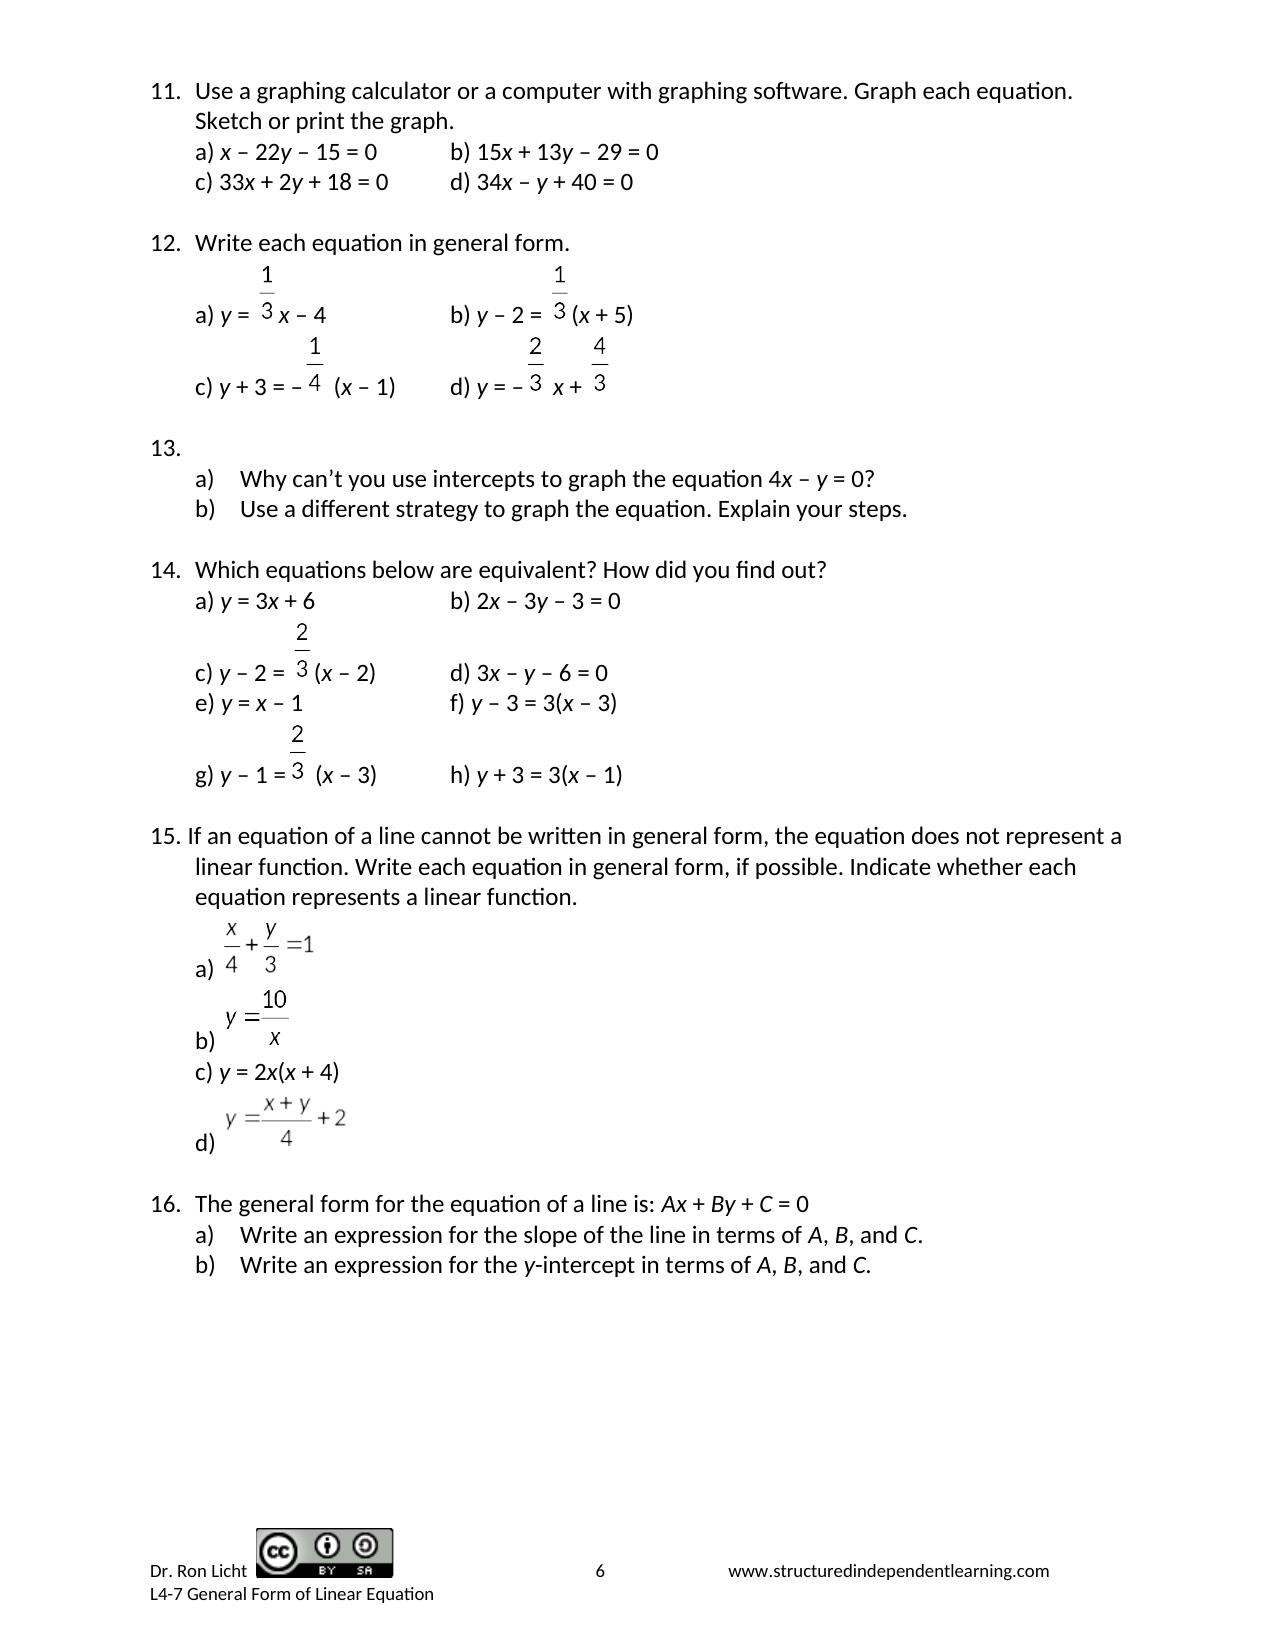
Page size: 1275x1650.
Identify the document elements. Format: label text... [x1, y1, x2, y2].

text a) Why can’t you use intercepts to graph the equation 4x – y = 0? [195, 463, 1125, 493]
text a) x – 22y – 15 = 0 b) 15x + 13y – 29 = 0 [195, 136, 1125, 167]
text c) y = 2x(x + 4) [195, 1056, 1125, 1086]
picture [256, 1528, 394, 1578]
text e) y = x – 1 f) y – 3 = 3(x – 3) [195, 687, 1125, 718]
text a) [195, 912, 1125, 984]
text b) Use a different strategy to graph the equation. Explain your steps. [195, 493, 1125, 524]
text b) Write an expression for the y-intercept in terms of A, B, and C. [195, 1249, 1125, 1280]
text 14. Which equations below are equivalent? How did you find out? [150, 554, 1125, 585]
text a) Write an expression for the slope of the line in terms of A, B, and C. [195, 1219, 1125, 1249]
text 12. Write each equation in general form. [150, 228, 1125, 258]
text c) y + 3 = – (x – 1) d) y = – x + [195, 330, 1125, 402]
text c) 33x + 2y + 18 = 0 d) 34x – y + 40 = 0 [195, 167, 1125, 197]
text 13. [150, 432, 1125, 463]
text b) [195, 984, 1125, 1056]
text g) y – 1 = (x – 3) h) y + 3 = 3(x – 1) [195, 718, 1125, 790]
text c) y – 2 = (x – 2) d) 3x – y – 6 = 0 [195, 616, 1125, 687]
text 15. If an equation of a line cannot be written in general form, the equation does not represent a linear function. Write each equation in general form, if possible. Indicate whether each equation represents a linear function. [150, 820, 1125, 912]
text a) y = x – 4 b) y – 2 = (x + 5) [195, 258, 1125, 330]
text a) y = 3x + 6 b) 2x – 3y – 3 = 0 [195, 585, 1125, 616]
text d) [195, 1086, 1125, 1158]
text 16. The general form for the equation of a line is: Ax + By + C = 0 [150, 1188, 1125, 1219]
text 11. Use a graphing calculator or a computer with graphing software. Graph each equation. Sketch or print the graph. [150, 75, 1125, 136]
